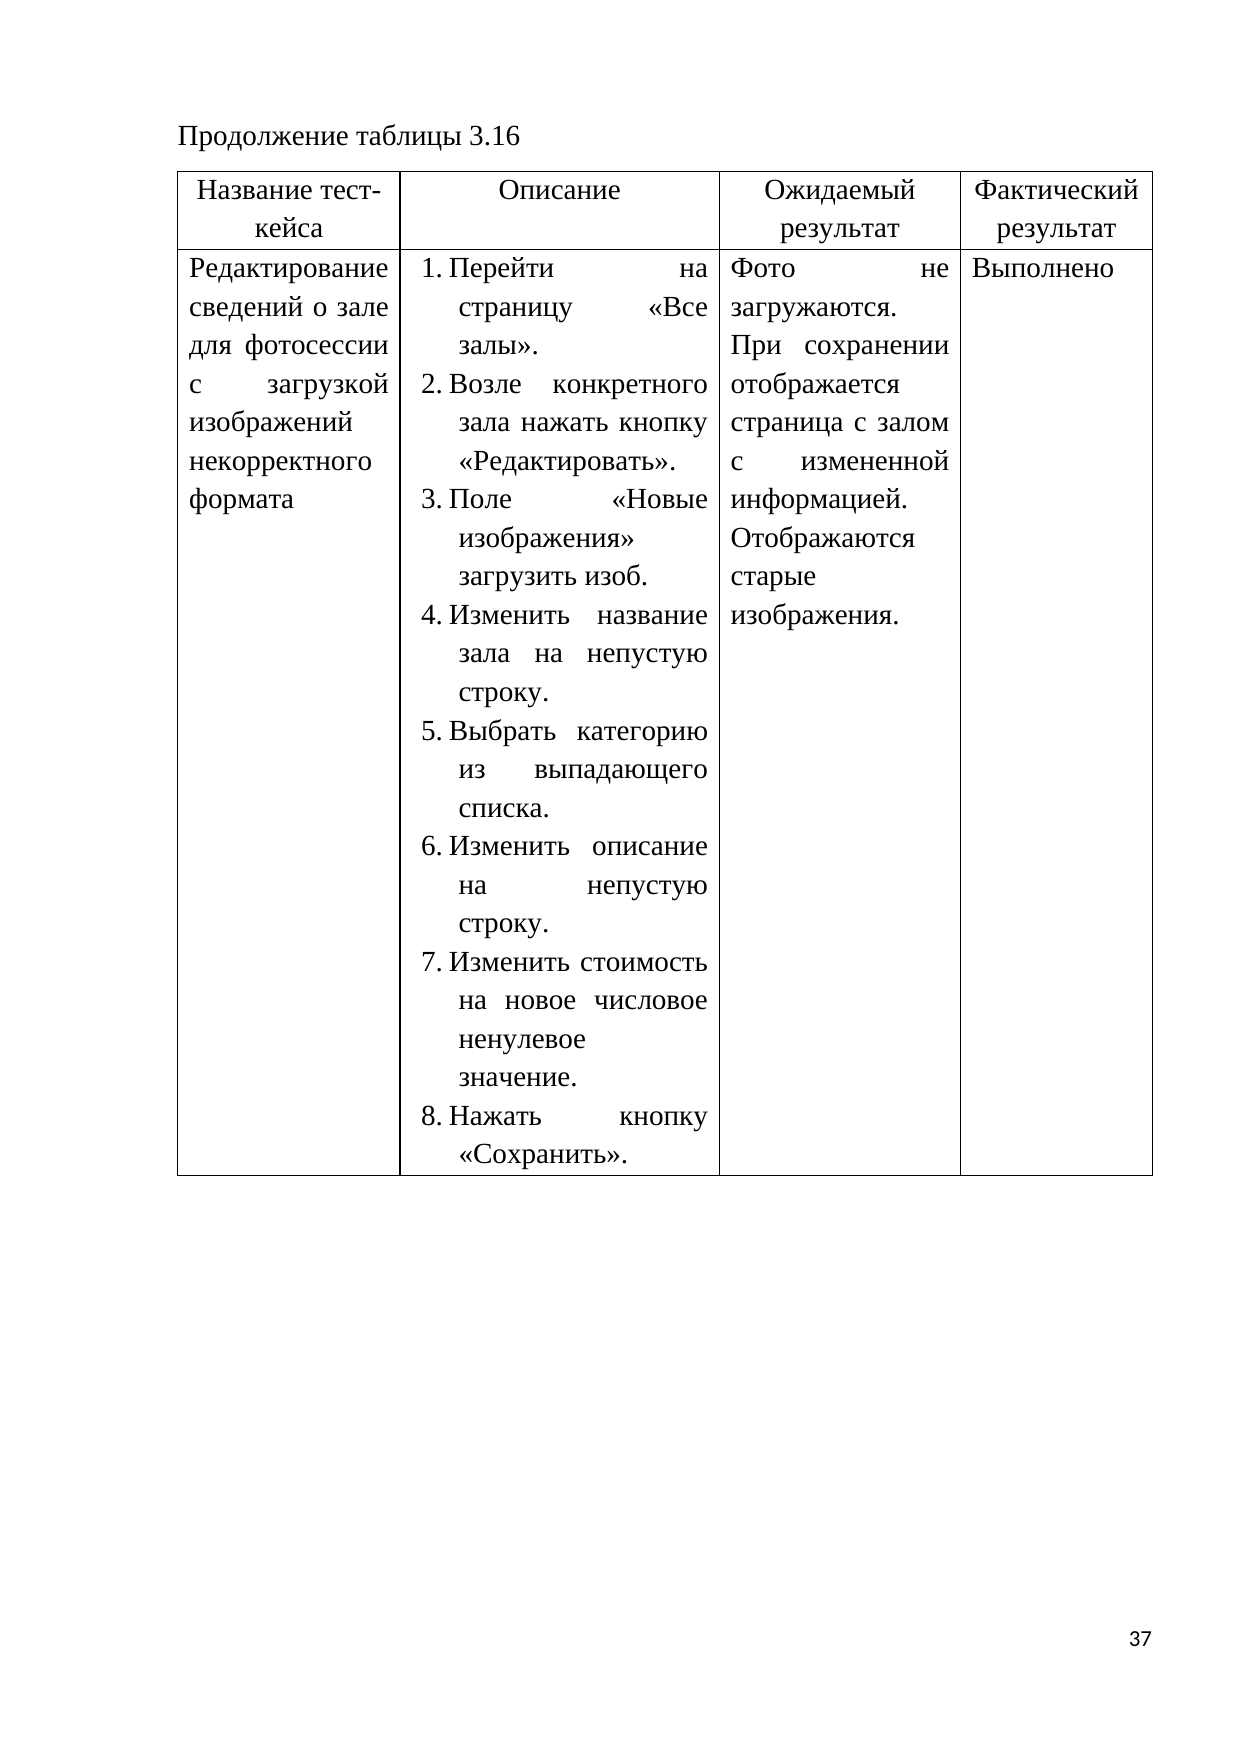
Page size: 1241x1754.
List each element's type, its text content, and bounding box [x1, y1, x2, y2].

table_header Фактический результат [961, 172, 1152, 249]
table_cell Фото не загружаются. При сохранении отображается страница с залом с измененной информацией. Отображаются старые изображения. [720, 250, 960, 1175]
table_header Ожидаемый результат [720, 172, 960, 249]
table_header Описание [401, 172, 719, 249]
table_cell Редактирование сведений о зале для фотосессии с загрузкой изображений некорректного формата [178, 250, 399, 1175]
text Продолжение таблицы 3.16 [177, 118, 1152, 152]
table_header Название тест-кейса [178, 172, 399, 249]
table_cell Выполнено [961, 250, 1152, 1175]
table_cell Перейти на страницу «Все залы». Возле конкретного зала нажать кнопку «Редактировать». Поле «Новые изображения» загрузить изоб. Изменить название зала на непустую строку. Выбрать категорию из выпадающего списка. Изменить описание на непустую строку. Изменить стоимость на новое числовое ненулевое значение. Нажать кнопку «Сохранить». [401, 250, 719, 1175]
